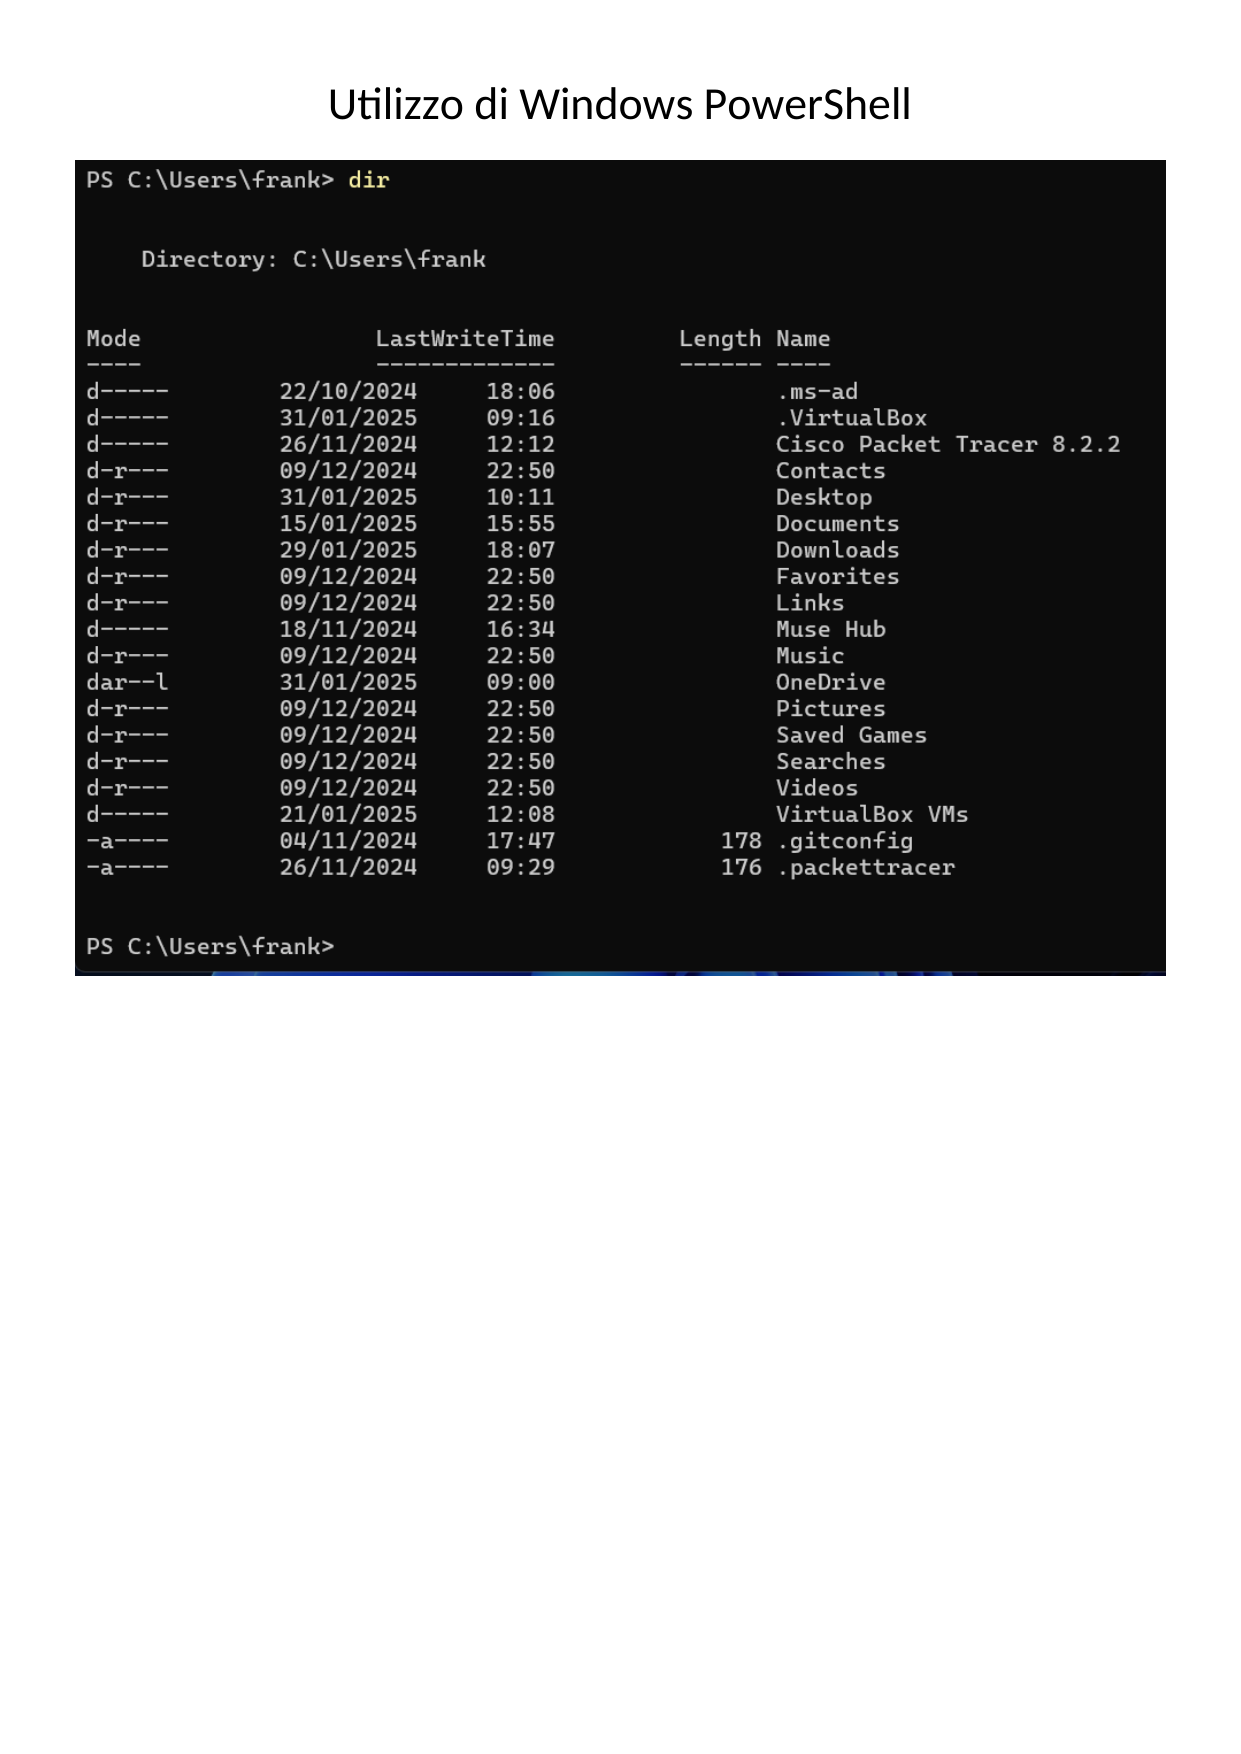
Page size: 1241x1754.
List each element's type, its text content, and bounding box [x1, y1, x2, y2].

picture [75, 160, 1166, 976]
text Utilizzo di Windows PowerShell [75, 75, 1165, 131]
